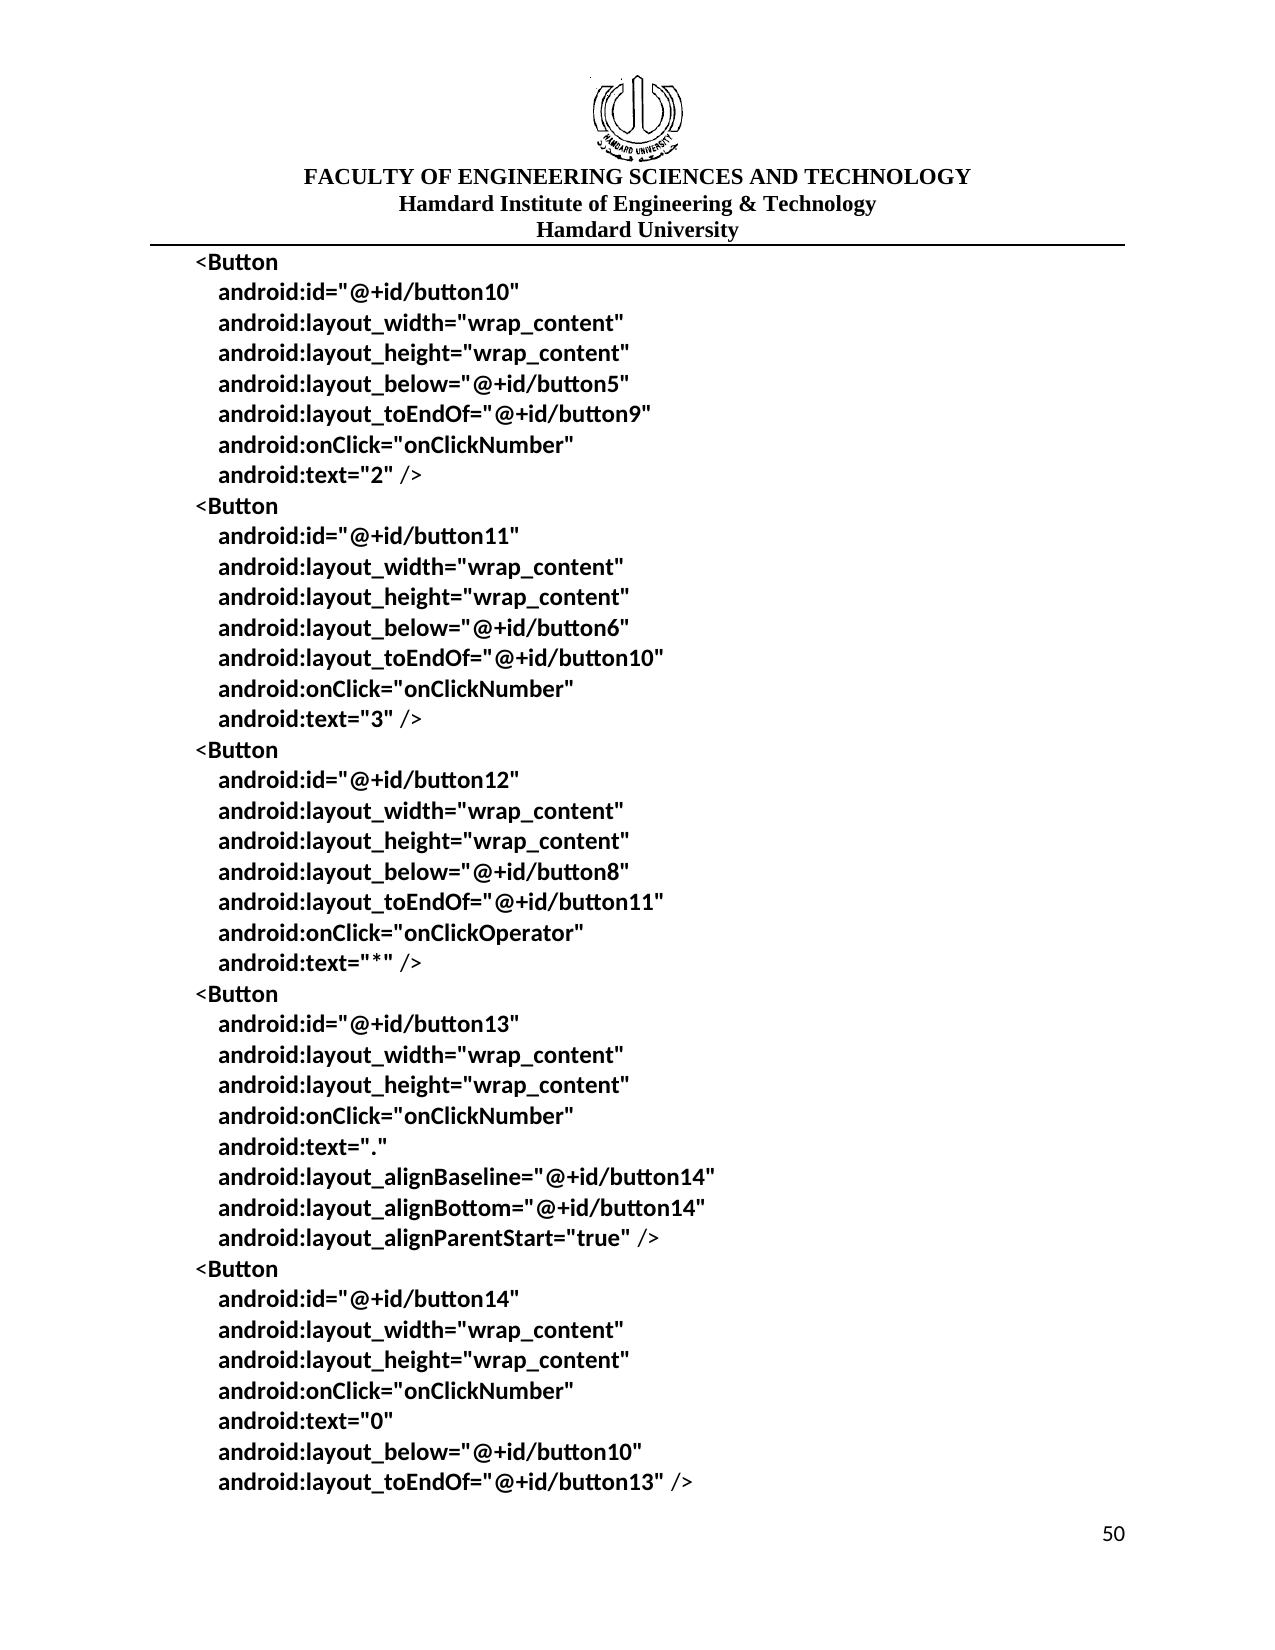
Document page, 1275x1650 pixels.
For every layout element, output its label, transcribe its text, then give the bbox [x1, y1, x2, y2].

picture [589, 75, 686, 164]
